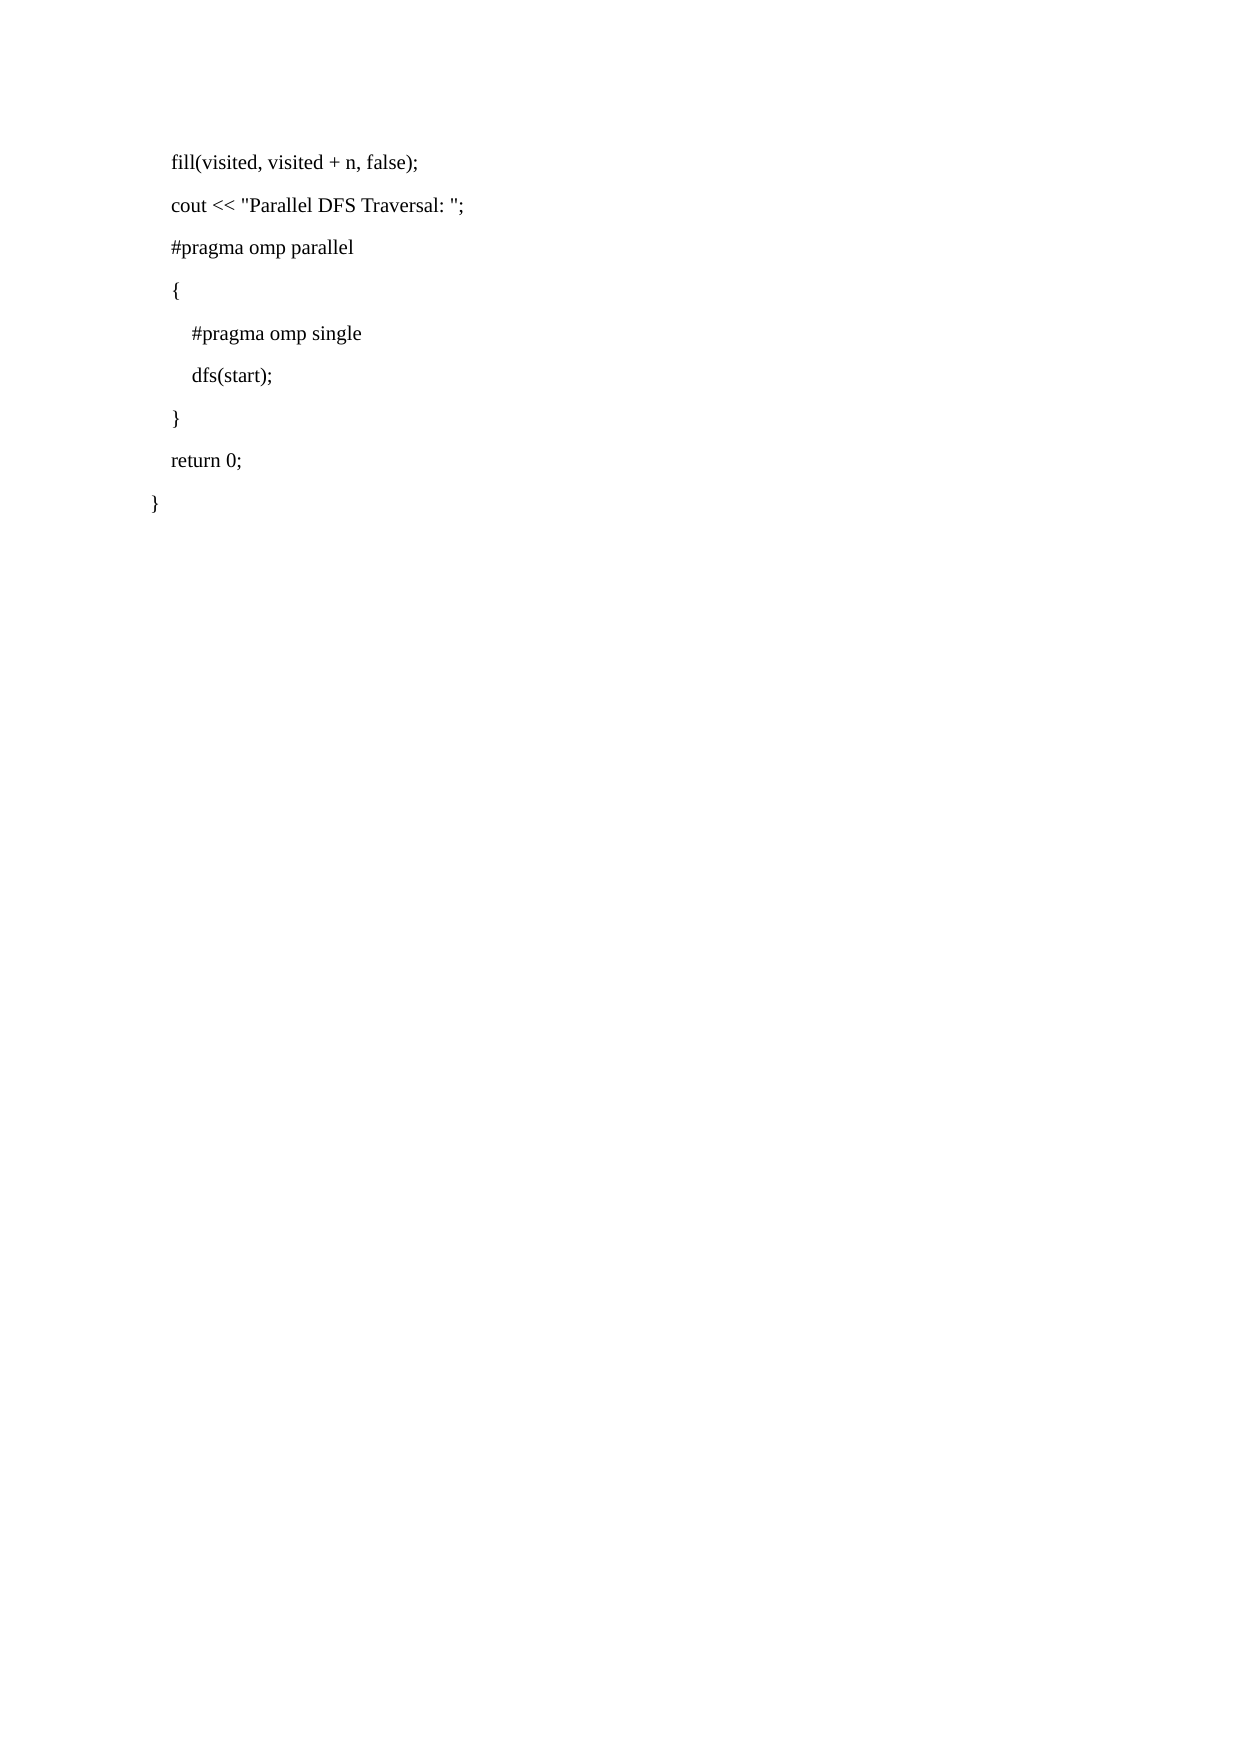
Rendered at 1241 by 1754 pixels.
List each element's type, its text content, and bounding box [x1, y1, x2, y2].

text dfs(start); [150, 363, 1090, 387]
text { [150, 278, 1090, 302]
text #pragma omp single [150, 320, 1090, 344]
text fill(visited, visited + n, false); [150, 150, 1090, 174]
text return 0; [150, 448, 1090, 472]
text cout << "Parallel DFS Traversal: "; [150, 193, 1090, 217]
text #pragma omp parallel [150, 235, 1090, 259]
text } [150, 406, 1090, 430]
text } [150, 491, 1090, 515]
